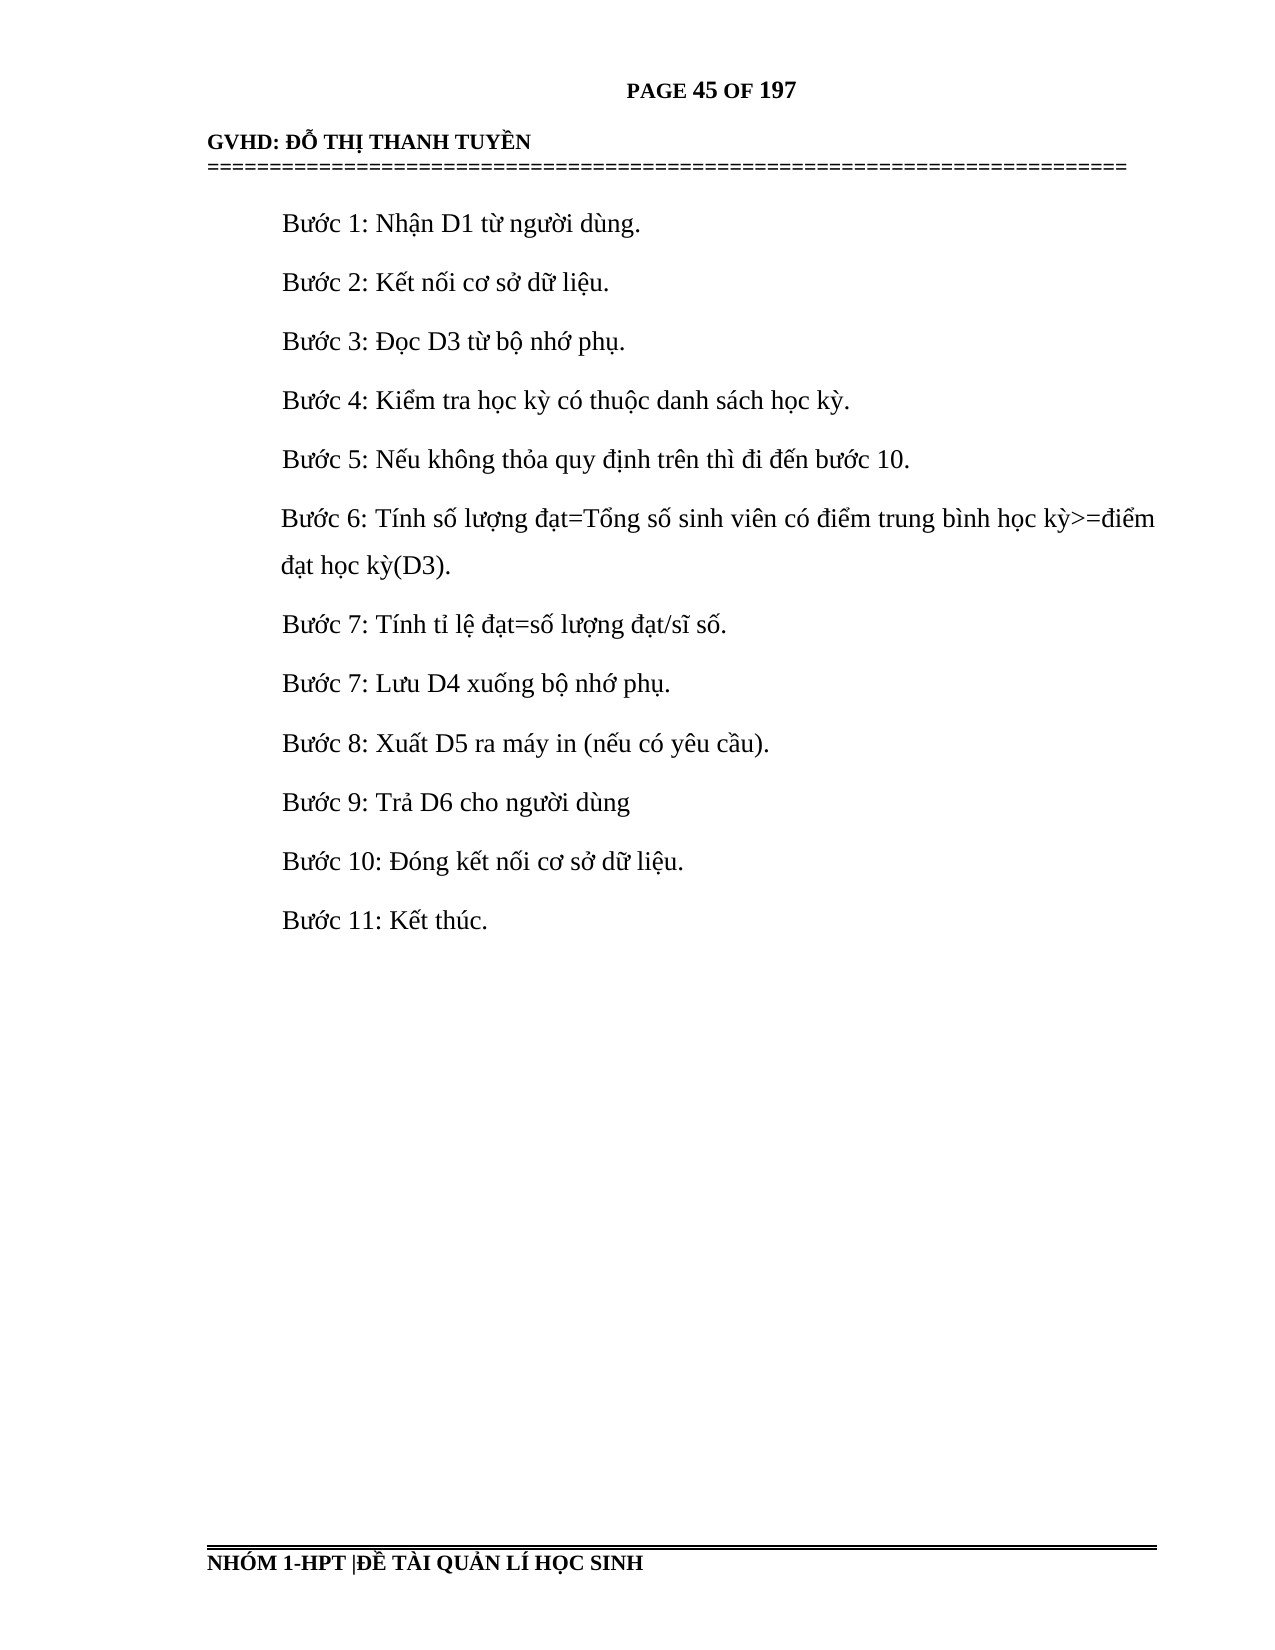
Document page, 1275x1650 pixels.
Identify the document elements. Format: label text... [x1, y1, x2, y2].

text Bước 4: Kiểm tra học kỳ có thuộc danh sách học kỳ. [207, 384, 1157, 415]
text Bước 11: Kết thúc. [207, 904, 1157, 935]
text Bước 1: Nhận D1 từ người dùng. [207, 207, 1157, 238]
text Bước 2: Kết nối cơ sở dữ liệu. [207, 266, 1157, 297]
text Bước 7: Tính tỉ lệ đạt=số lượng đạt/sĩ số. [207, 608, 1157, 639]
text Bước 5: Nếu không thỏa quy định trên thì đi đến bước 10. [207, 443, 1157, 474]
text Bước 3: Đọc D3 từ bộ nhớ phụ. [207, 325, 1157, 356]
text Bước 9: Trả D6 cho người dùng [207, 786, 1157, 817]
text Bước 8: Xuất D5 ra máy in (nếu có yêu cầu). [207, 727, 1157, 758]
text Bước 7: Lưu D4 xuống bộ nhớ phụ. [207, 668, 1157, 699]
text Bước 6: Tính số lượng đạt=Tổng số sinh viên có điểm trung bình học kỳ>=điểm đạt học kỳ(D3). [281, 503, 1157, 580]
text Bước 10: Đóng kết nối cơ sở dữ liệu. [207, 845, 1157, 876]
